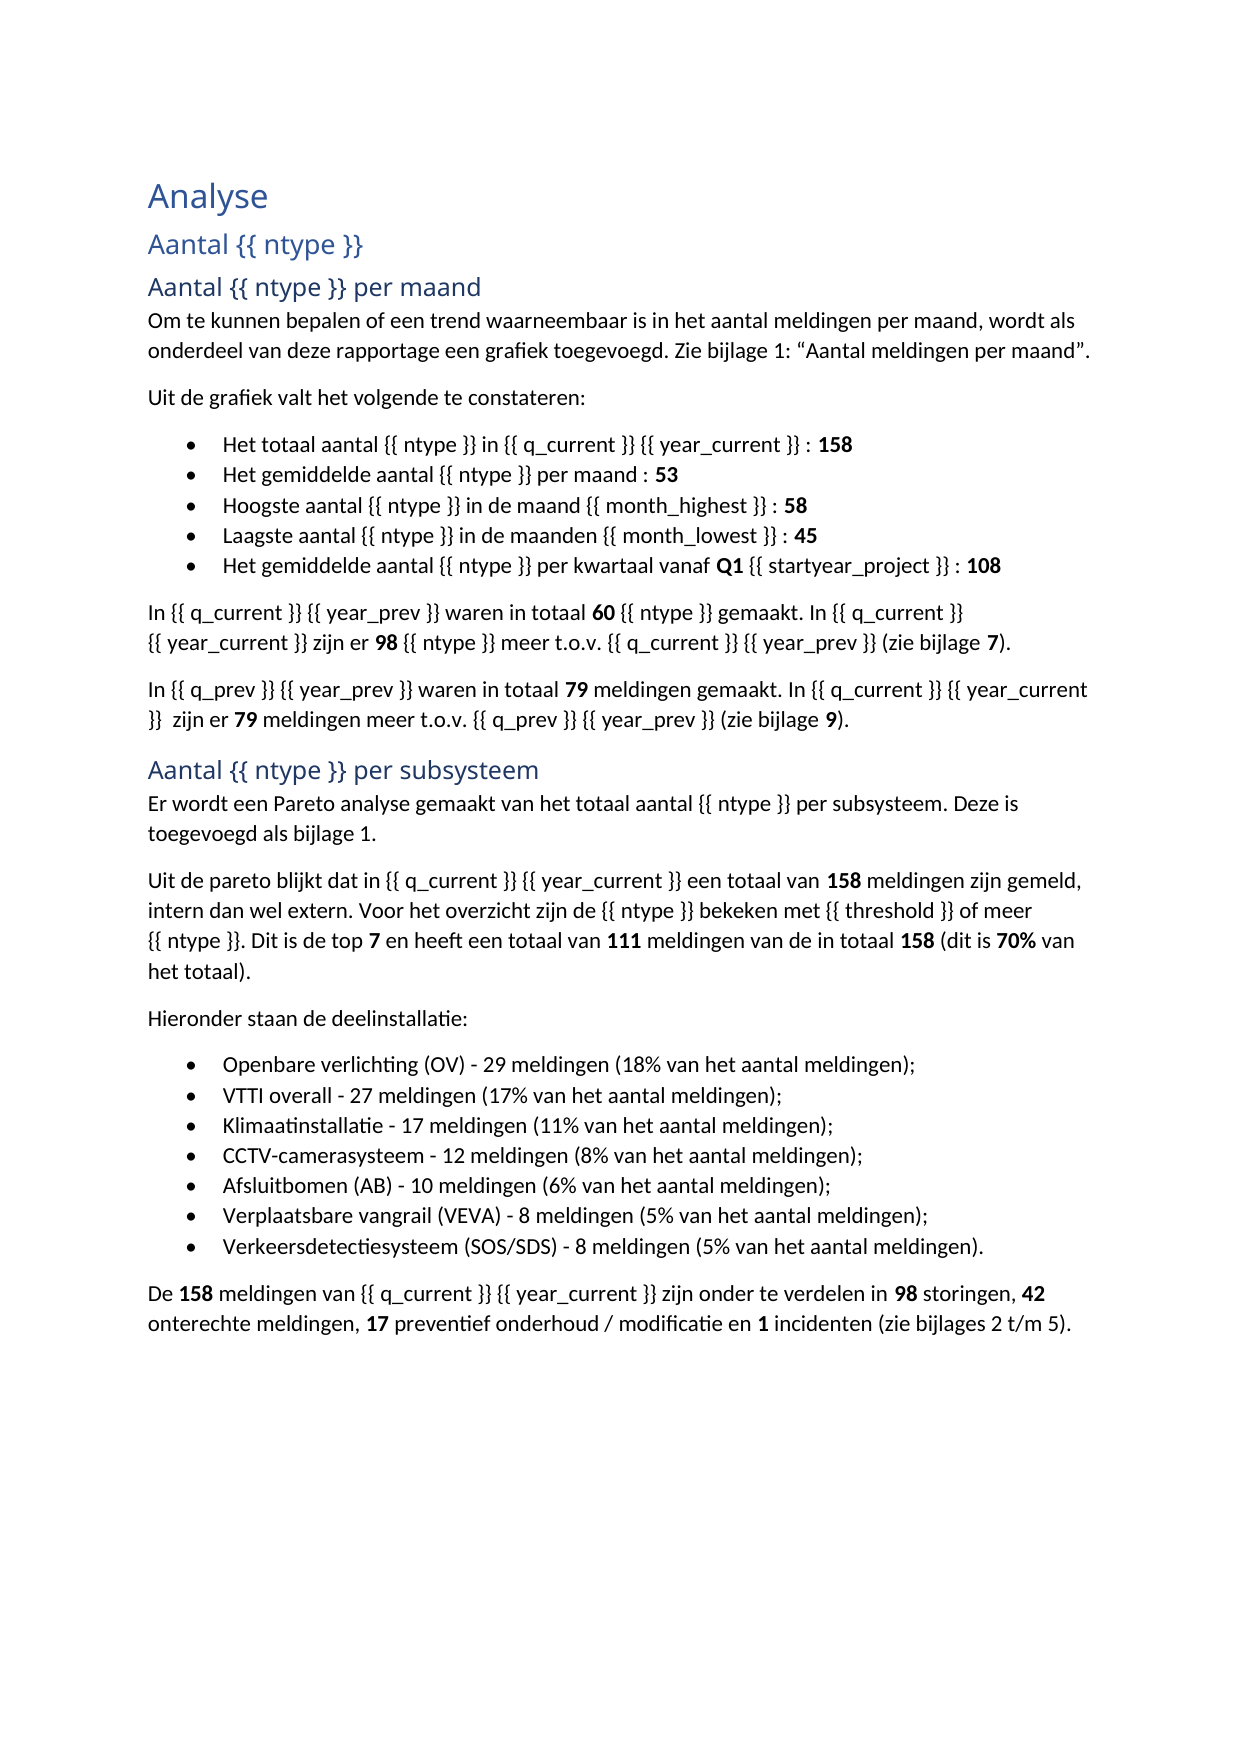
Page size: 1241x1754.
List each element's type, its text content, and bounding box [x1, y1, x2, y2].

list Laagste aantal {{ ntype }} in de maanden {{ month_lowest }} : 45 [185, 521, 1093, 549]
text Hieronder staan de deelinstallatie: [148, 1004, 1093, 1032]
list Openbare verlichting (OV) - 29 meldingen (18% van het aantal meldingen); [185, 1051, 1093, 1078]
text Er wordt een Pareto analyse gemaakt van het totaal aantal {{ ntype }} per subsysteem. Deze is toegevoegd als bijlage 1. [148, 789, 1093, 847]
text Uit de pareto blijkt dat in {{ q_current }} {{ year_current }} een totaal van 158 meldingen zijn gemeld, intern dan wel extern. Voor het overzicht zijn de {{ ntype }} bekeken met {{ threshold }} of meer {{ ntype }}. Dit is de top 7 en heeft een totaal van 111 meldingen van de in totaal 158 (dit is 70% van het totaal). [148, 866, 1093, 985]
text De 158 meldingen van {{ q_current }} {{ year_current }} zijn onder te verdelen in 98 storingen, 42 onterechte meldingen, 17 preventief onderhoud / modificatie en 1 incidenten (zie bijlages 2 t/m 5). [148, 1279, 1093, 1337]
list Verkeersdetectiesysteem (SOS/SDS) - 8 meldingen (5% van het aantal meldingen). [185, 1232, 1093, 1260]
list Het gemiddelde aantal {{ ntype }} per maand : 53 [185, 461, 1093, 489]
list CCTV-camerasysteem - 12 meldingen (8% van het aantal meldingen); [185, 1141, 1093, 1169]
list Hoogste aantal {{ ntype }} in de maand {{ month_highest }} : 58 [185, 491, 1093, 519]
subtitle Aantal {{ ntype }} per maand [148, 270, 1093, 304]
text In {{ q_current }} {{ year_prev }} waren in totaal 60 {{ ntype }} gemaakt. In {{ q_current }} {{ year_current }} zijn er 98 {{ ntype }} meer t.o.v. {{ q_current }} {{ year_prev }} (zie bijlage 7). [148, 598, 1093, 656]
list Het gemiddelde aantal {{ ntype }} per kwartaal vanaf Q1 {{ startyear_project }} : 108 [185, 551, 1093, 579]
list VTTI overall - 27 meldingen (17% van het aantal meldingen); [185, 1081, 1093, 1109]
list Klimaatinstallatie - 17 meldingen (11% van het aantal meldingen); [185, 1111, 1093, 1139]
text Om te kunnen bepalen of een trend waarneembaar is in het aantal meldingen per maand, wordt als onderdeel van deze rapportage een grafiek toegevoegd. Zie bijlage 1: “Aantal meldingen per maand”. [148, 306, 1093, 365]
text In {{ q_prev }} {{ year_prev }} waren in totaal 79 meldingen gemaakt. In {{ q_current }} {{ year_current }} zijn er 79 meldingen meer t.o.v. {{ q_prev }} {{ year_prev }} (zie bijlage 9). [148, 675, 1093, 733]
subtitle Aantal {{ ntype }} [148, 226, 1093, 263]
subtitle Aantal {{ ntype }} per subsysteem [148, 752, 1093, 786]
list Afsluitbomen (AB) - 10 meldingen (6% van het aantal meldingen); [185, 1171, 1093, 1199]
list Het totaal aantal {{ ntype }} in {{ q_current }} {{ year_current }} : 158 [185, 430, 1093, 458]
text Uit de grafiek valt het volgende te constateren: [148, 383, 1093, 412]
list Verplaatsbare vangrail (VEVA) - 8 meldingen (5% van het aantal meldingen); [185, 1202, 1093, 1229]
subtitle Analyse [148, 173, 1093, 218]
